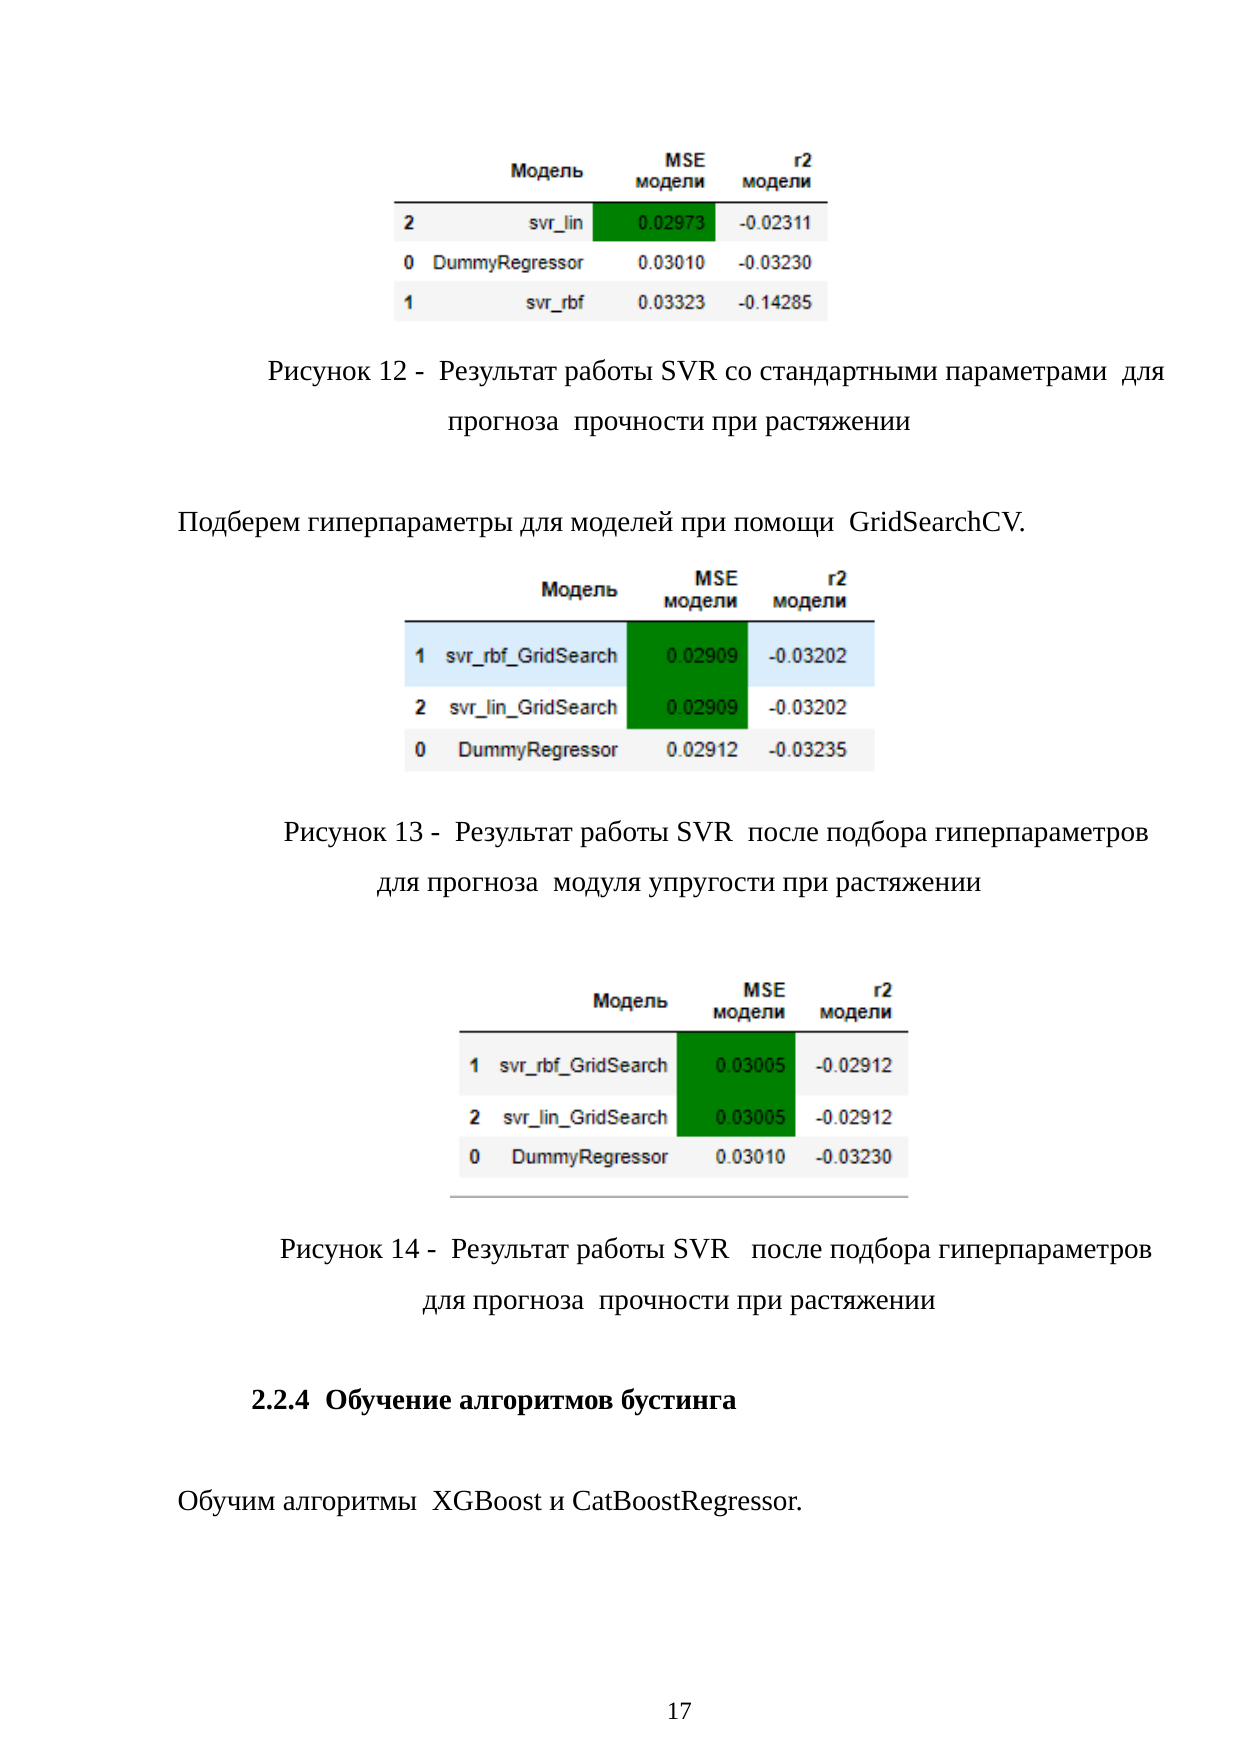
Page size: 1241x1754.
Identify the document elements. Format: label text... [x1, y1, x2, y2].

text 2.2.4 Обучение алгоритмов бустинга [177, 1382, 1181, 1416]
text Подберем гиперпараметры для моделей при помощи GridSearchCV. [177, 504, 1181, 538]
picture [379, 136, 828, 337]
text Обучим алгоритмы XGBoost и CatBoostRegressor. [177, 1483, 1181, 1517]
picture [450, 965, 909, 1198]
picture [396, 560, 875, 781]
